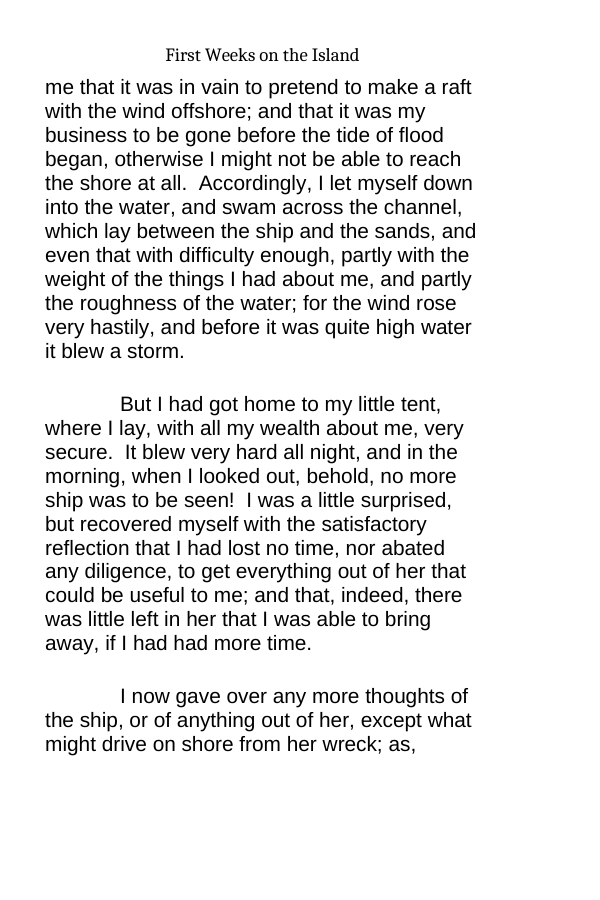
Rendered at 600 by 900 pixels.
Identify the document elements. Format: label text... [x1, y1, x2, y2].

text But I had got home to my little tent, where I lay, with all my wealth about me, very secure. It blew very hard all night, and in the morning, when I looked out, behold, no more ship was to be seen! I was a little surprised, but recovered myself with the satisfactory reflection that I had lost no time, nor abated any diligence, to get everything out of her that could be useful to me; and that, indeed, there was little left in her that I was able to bring away, if I had had more time. [45, 392, 480, 655]
